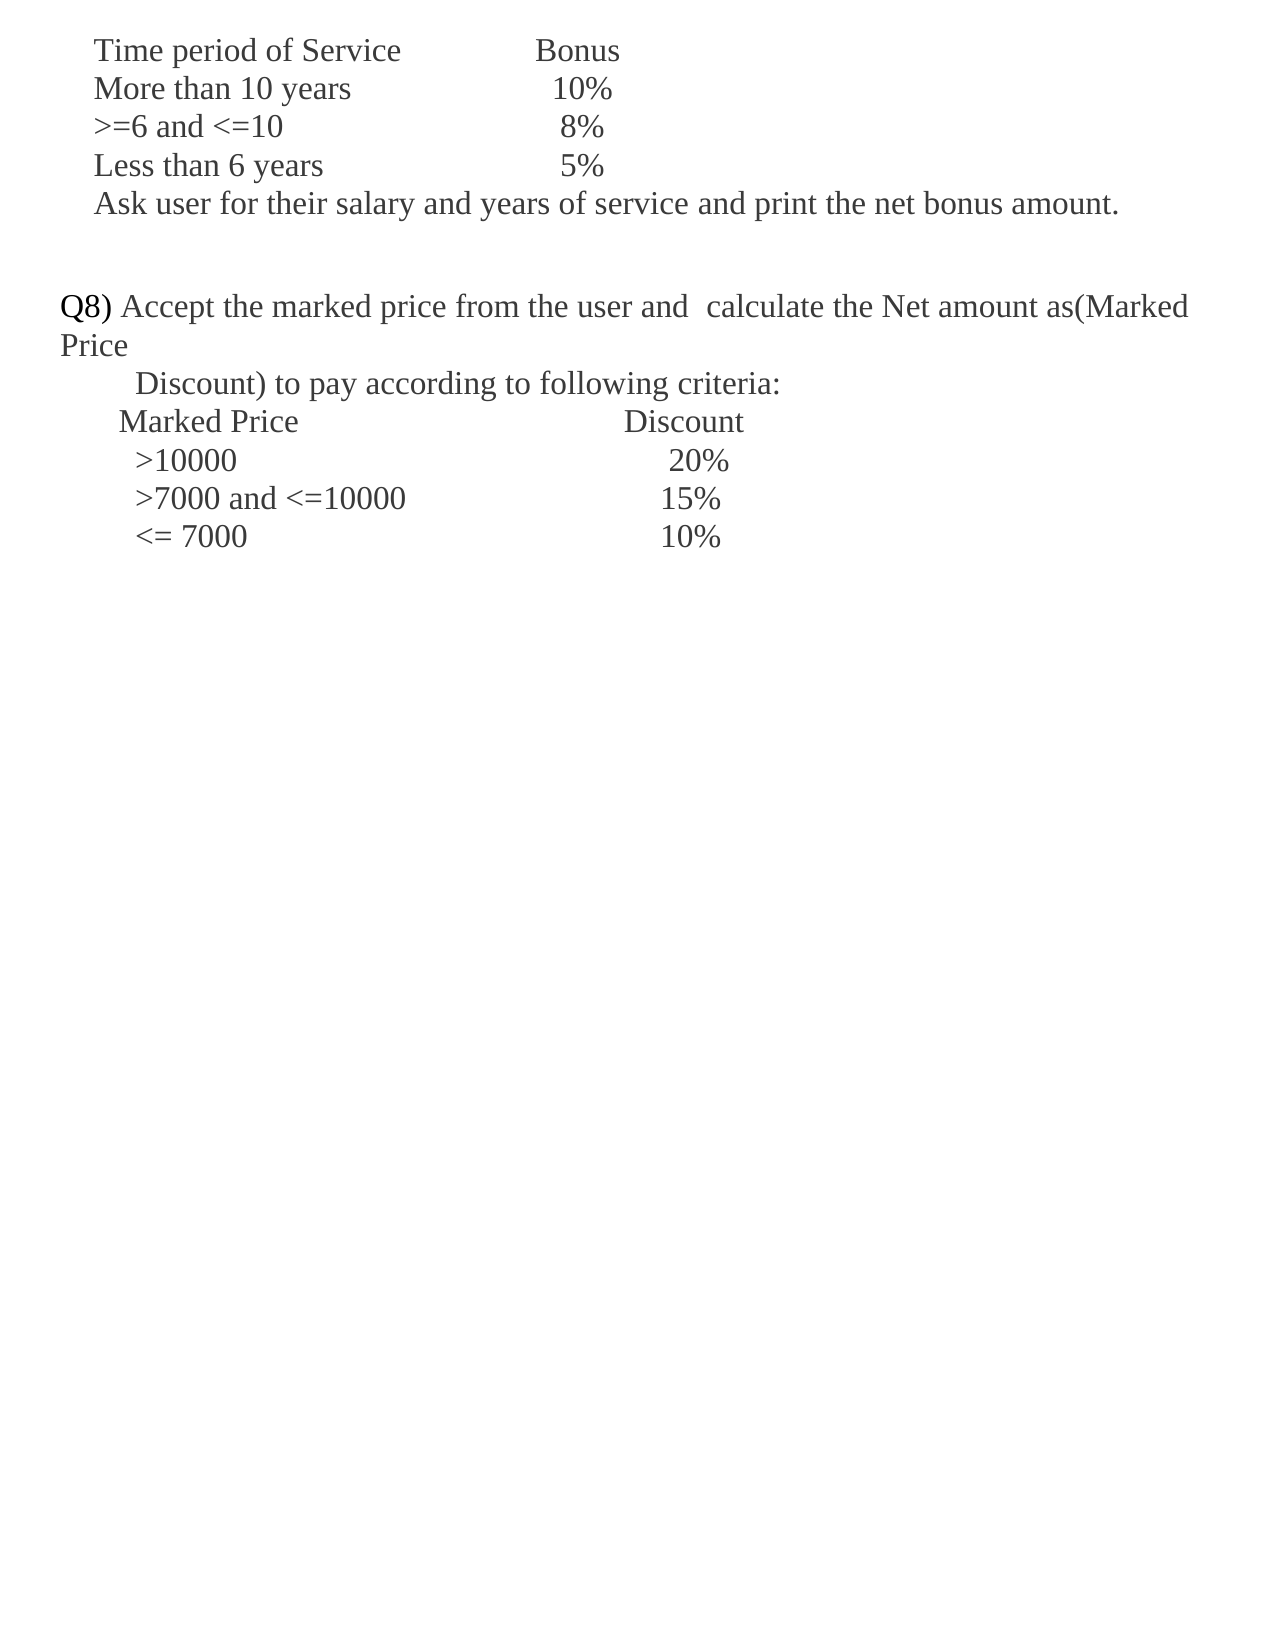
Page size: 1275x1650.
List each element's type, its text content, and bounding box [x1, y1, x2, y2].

text <= 7000 10% [60, 517, 1230, 555]
text More than 10 years 10% [60, 68, 1230, 107]
text >7000 and <=10000 15% [60, 478, 1230, 517]
text >=6 and <=10 8% [60, 107, 1230, 145]
text Ask user for their salary and years of service and print the net bonus amount. [60, 183, 1230, 222]
text Time period of Service Bonus [60, 30, 1230, 68]
text Q8) Accept the marked price from the user and calculate the Net amount as(Marked Price [60, 287, 1230, 363]
text >10000 20% [60, 440, 1230, 478]
text Discount) to pay according to following criteria: [60, 363, 1230, 402]
text Marked Price Discount [60, 402, 1230, 440]
text Less than 6 years 5% [60, 145, 1230, 183]
